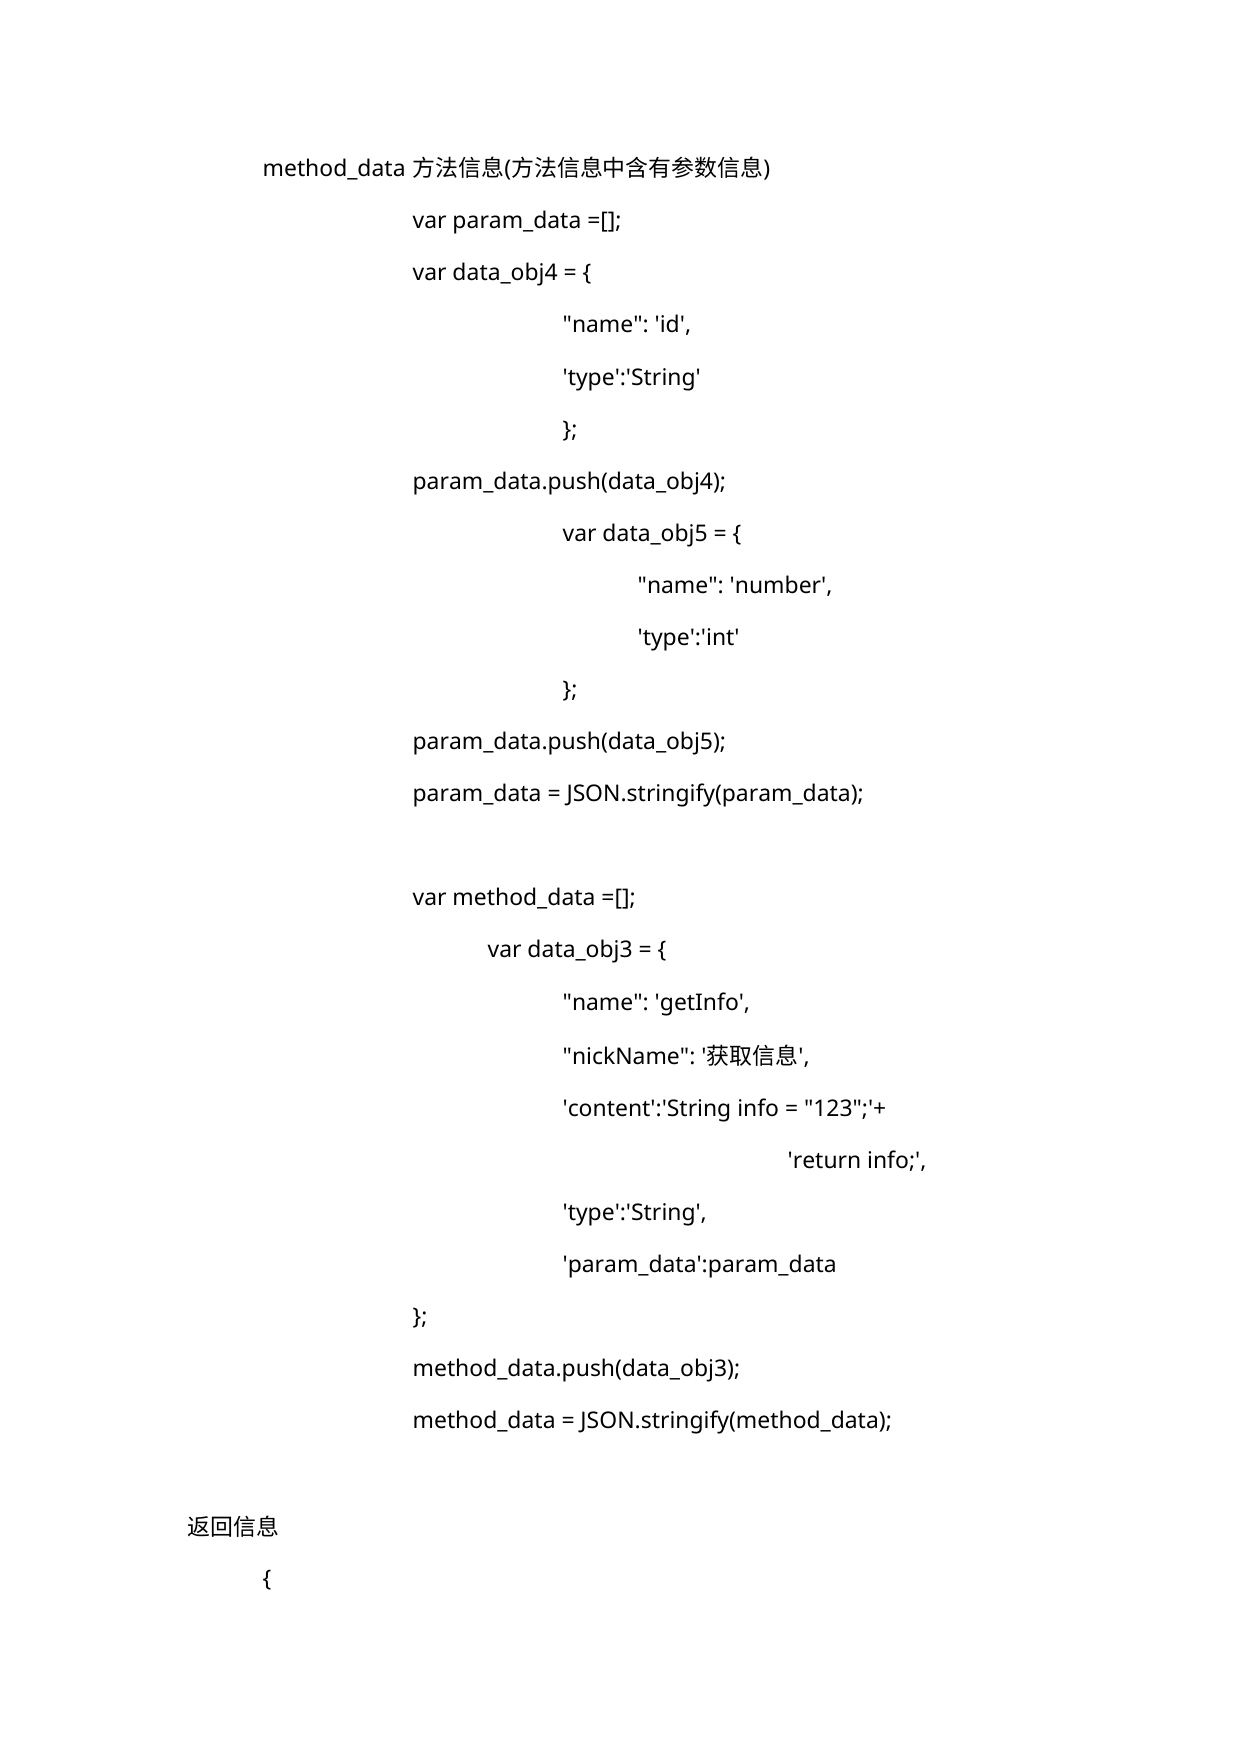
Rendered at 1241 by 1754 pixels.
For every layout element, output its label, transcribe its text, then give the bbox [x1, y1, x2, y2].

text method_data.push(data_obj3); [187, 1352, 1053, 1383]
text }; [187, 1300, 1053, 1331]
text "name": 'number', [187, 569, 1053, 600]
text 'content':'String info = "123";'+ [187, 1092, 1053, 1123]
text { [187, 1562, 1053, 1594]
text "nickName": '获取信息', [187, 1037, 1053, 1071]
text var param_data =[]; [187, 204, 1053, 235]
text var data_obj3 = { [187, 933, 1053, 964]
text method_data 方法信息(方法信息中含有参数信息) [187, 150, 1053, 183]
text param_data.push(data_obj4); [187, 464, 1053, 496]
text 'type':'String' [187, 360, 1053, 392]
text "name": 'getInfo', [187, 985, 1053, 1017]
text param_data = JSON.stringify(param_data); [187, 777, 1053, 808]
text 'param_data':param_data [187, 1248, 1053, 1279]
text 返回信息 [187, 1508, 1053, 1542]
text 'return info;', [187, 1144, 1053, 1175]
text param_data.push(data_obj5); [187, 725, 1053, 756]
text var data_obj4 = { [187, 256, 1053, 287]
text var method_data =[]; [187, 881, 1053, 912]
text 'type':'int' [187, 621, 1053, 652]
text }; [187, 412, 1053, 444]
text var data_obj5 = { [187, 517, 1053, 548]
text "name": 'id', [187, 308, 1053, 339]
text }; [187, 673, 1053, 704]
text method_data = JSON.stringify(method_data); [187, 1404, 1053, 1435]
text 'type':'String', [187, 1196, 1053, 1227]
